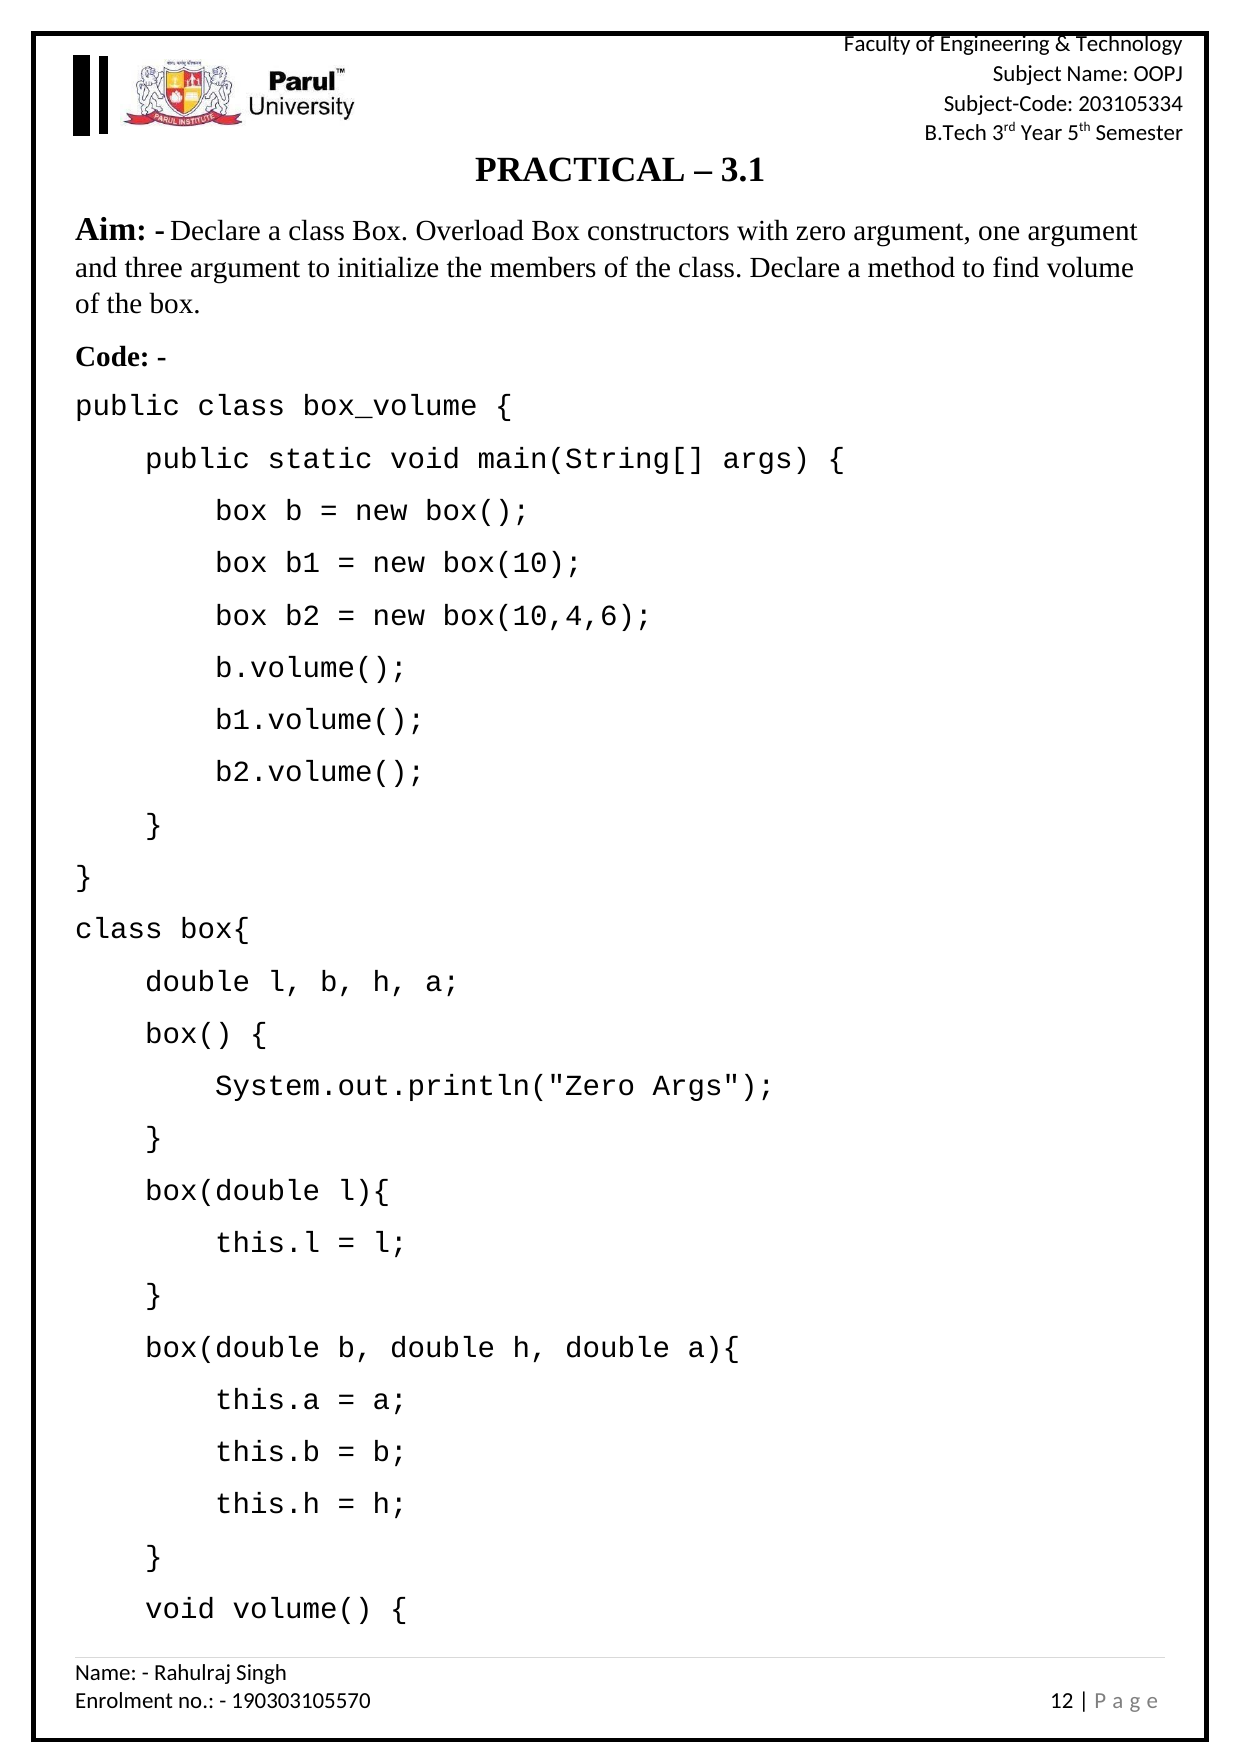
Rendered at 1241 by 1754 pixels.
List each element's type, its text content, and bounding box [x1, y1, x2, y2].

text box b2 = new box(10,4,6); [75, 601, 1165, 634]
text b2.volume(); [75, 758, 1165, 791]
text Aim: - Declare a class Box. Overload Box constructors with zero argument, one argument and three argument to initialize the members of the class. Declare a method to find volume of the box. [75, 209, 1165, 319]
text box b = new box(); [75, 496, 1165, 529]
picture [120, 59, 355, 127]
text this.b = b; [75, 1437, 1165, 1470]
text void volume() { [75, 1594, 1165, 1627]
text } [75, 810, 1165, 843]
text double l, b, h, a; [75, 967, 1165, 1000]
text } [75, 1124, 1165, 1157]
text class box{ [75, 914, 1165, 947]
text box b1 = new box(10); [75, 548, 1165, 581]
text b.volume(); [75, 653, 1165, 686]
text public class box_volume { [75, 392, 1165, 424]
text this.l = l; [75, 1228, 1165, 1261]
text this.a = a; [75, 1385, 1165, 1418]
text } [75, 862, 1165, 895]
text } [75, 1281, 1165, 1313]
text System.out.println("Zero Args"); [75, 1071, 1165, 1104]
text box(double b, double h, double a){ [75, 1333, 1165, 1366]
text Code: - [75, 339, 1165, 372]
text PRACTICAL – 3.1 [75, 148, 1165, 189]
text box() { [75, 1019, 1165, 1052]
text b1.volume(); [75, 705, 1165, 738]
text this.h = h; [75, 1490, 1165, 1523]
text public static void main(String[] args) { [75, 444, 1165, 477]
text box(double l){ [75, 1176, 1165, 1209]
text } [75, 1542, 1165, 1575]
